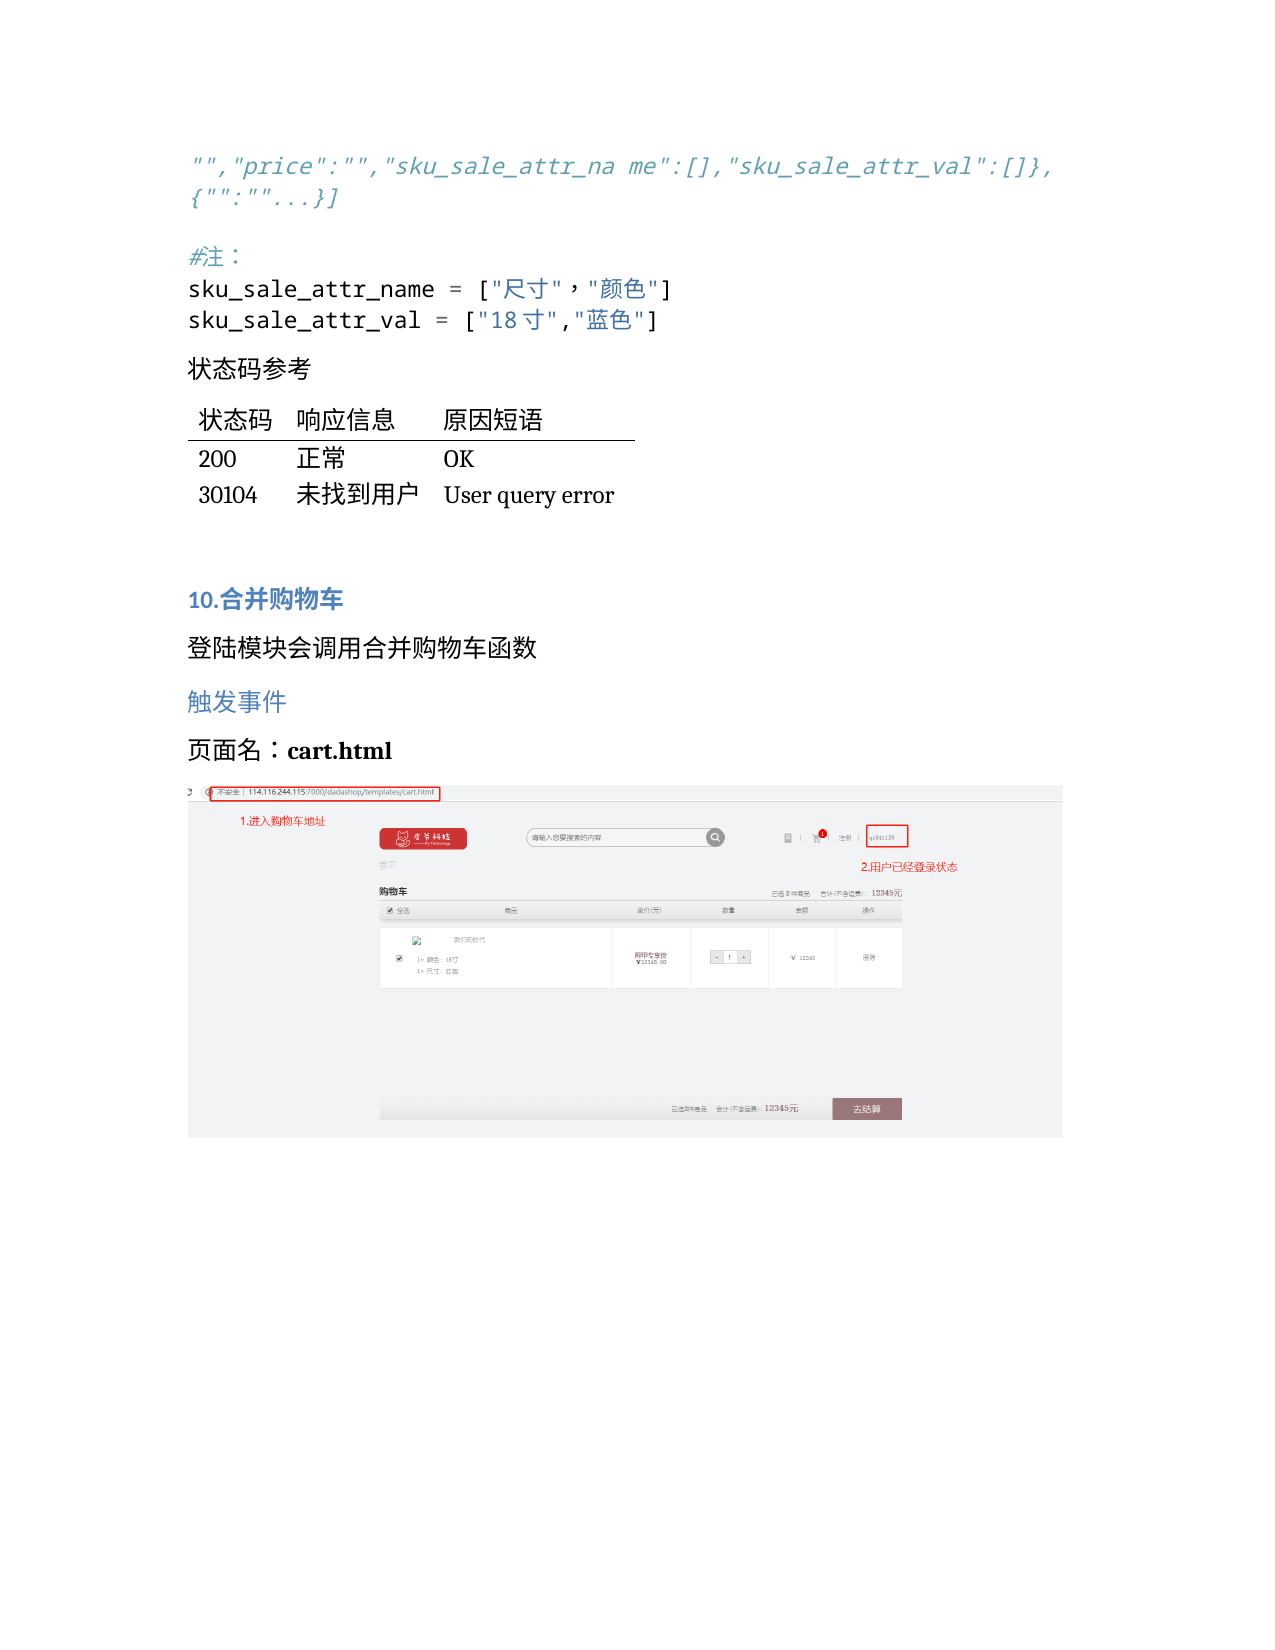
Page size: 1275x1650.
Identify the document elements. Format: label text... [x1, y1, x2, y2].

table_cell 正常 [285, 441, 432, 477]
table_cell User query error [433, 478, 634, 514]
text 登陆模块会调用合并购物车函数 [187, 635, 1087, 663]
table_cell OK [433, 441, 634, 477]
table_cell 未找到用户 [285, 478, 432, 514]
subtitle 10.合并购物车 [187, 582, 1087, 616]
picture [187, 784, 1063, 1138]
table_header 原因短语 [433, 403, 634, 439]
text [187, 150, 1087, 335]
text 状态码参考 [187, 356, 1087, 384]
subtitle 触发事件 [187, 684, 1087, 718]
text 页面名：cart.html [187, 737, 1087, 766]
table_header 响应信息 [285, 403, 432, 439]
table_cell 200 [188, 441, 285, 477]
table_header 状态码 [188, 403, 285, 439]
table_cell 30104 [188, 478, 285, 514]
